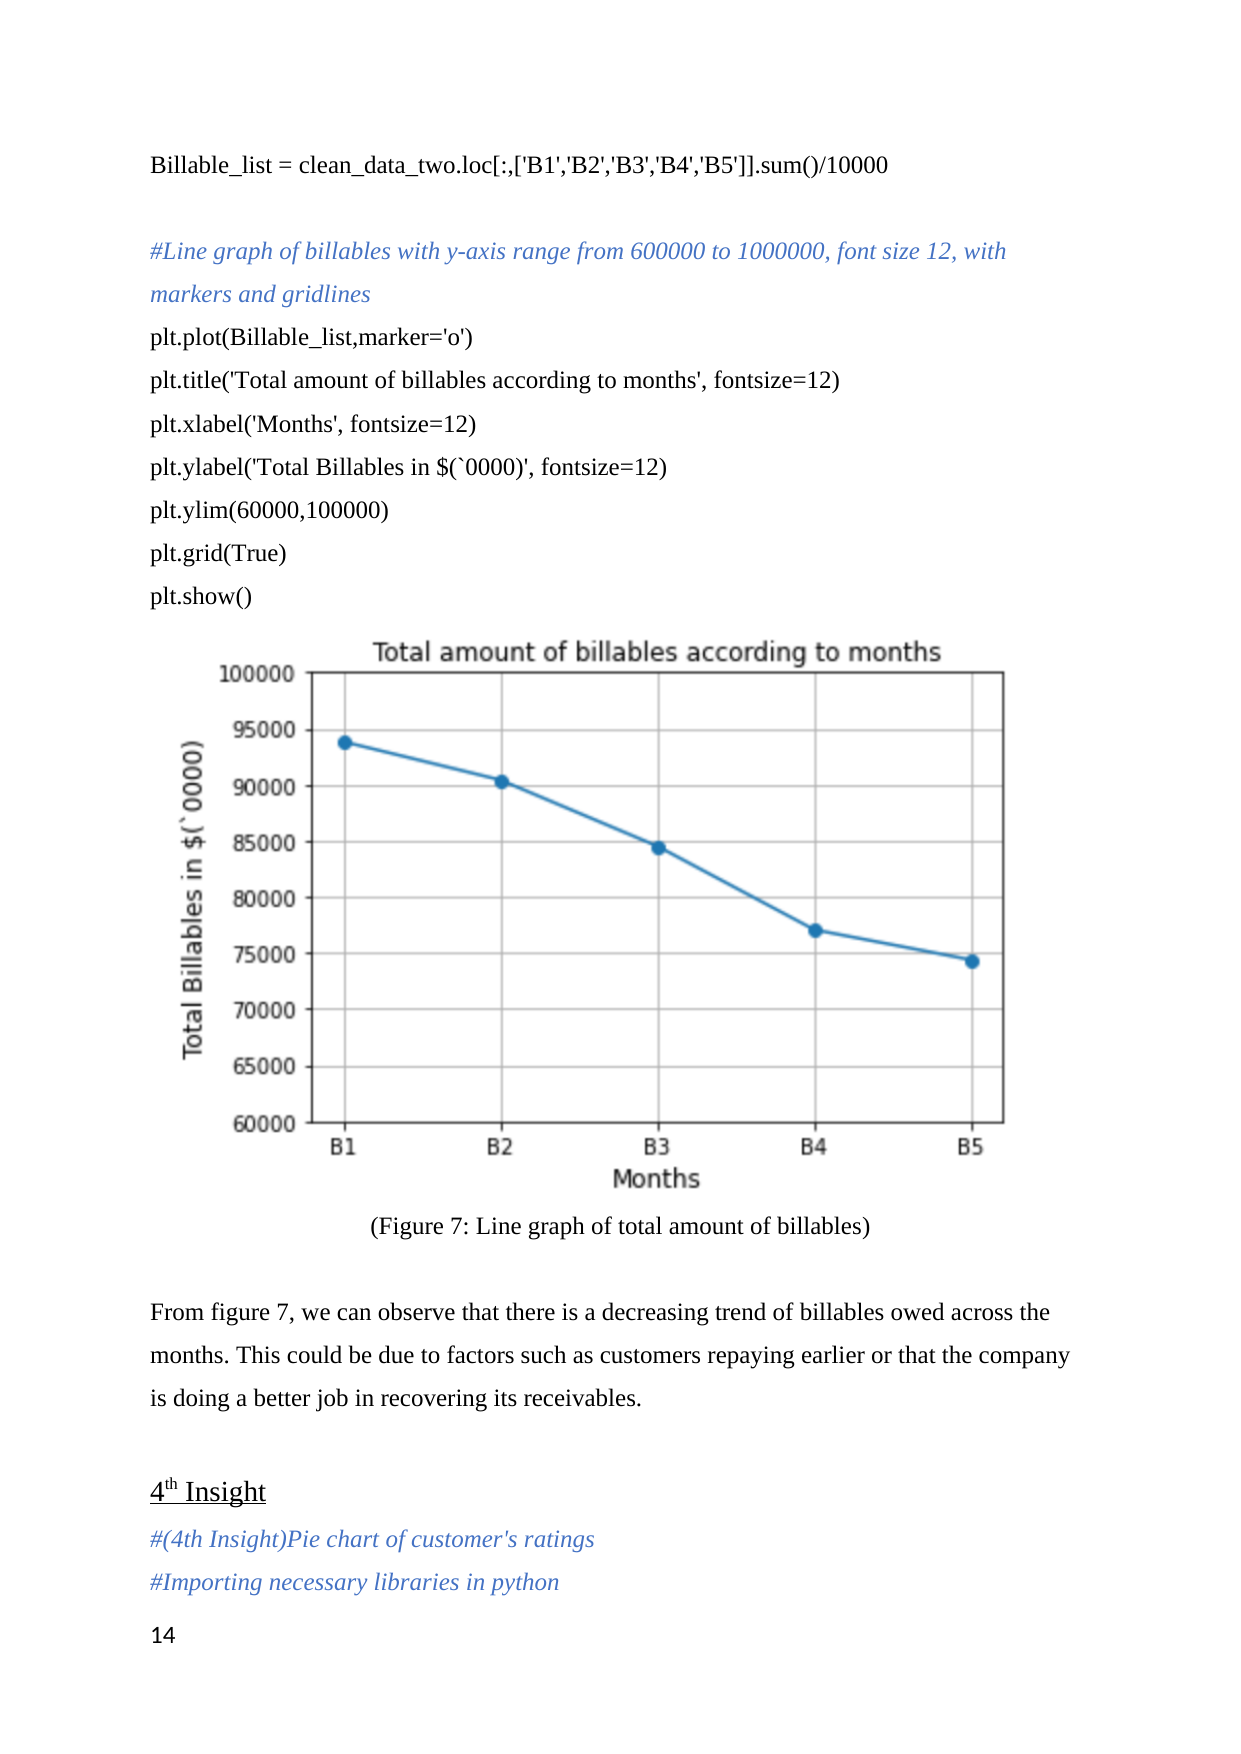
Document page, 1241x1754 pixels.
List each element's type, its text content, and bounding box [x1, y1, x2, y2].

text plt.ylabel('Total Billables in $(`0000)', fontsize=12) [150, 452, 1090, 481]
text plt.xlabel('Months', fontsize=12) [150, 409, 1090, 437]
subtitle 4th Insight [150, 1474, 1090, 1507]
text plt.ylim(60000,100000) [150, 495, 1090, 524]
text #Importing necessary libraries in python [150, 1567, 1090, 1596]
text plt.title('Total amount of billables according to months', fontsize=12) [150, 366, 1090, 394]
text #(4th Insight)Pie chart of customer's ratings [150, 1524, 1090, 1553]
text plt.show() [150, 581, 1090, 610]
text plt.grid(True) [150, 538, 1090, 567]
text (Figure 7: Line graph of total amount of billables) [150, 1211, 1090, 1239]
text plt.plot(Billable_list,marker='o') [150, 322, 1090, 351]
picture [150, 624, 1091, 1196]
text #Line graph of billables with y-axis range from 600000 to 1000000, font size 12, with markers and gridlines [150, 236, 1090, 308]
text Billable_list = clean_data_two.loc[:,['B1','B2','B3','B4','B5']].sum()/10000 [150, 150, 1090, 179]
text From figure 7, we can observe that there is a decreasing trend of billables owed across the months. This could be due to factors such as customers repaying earlier or that the company is doing a better job in recovering its receivables. [150, 1297, 1090, 1412]
